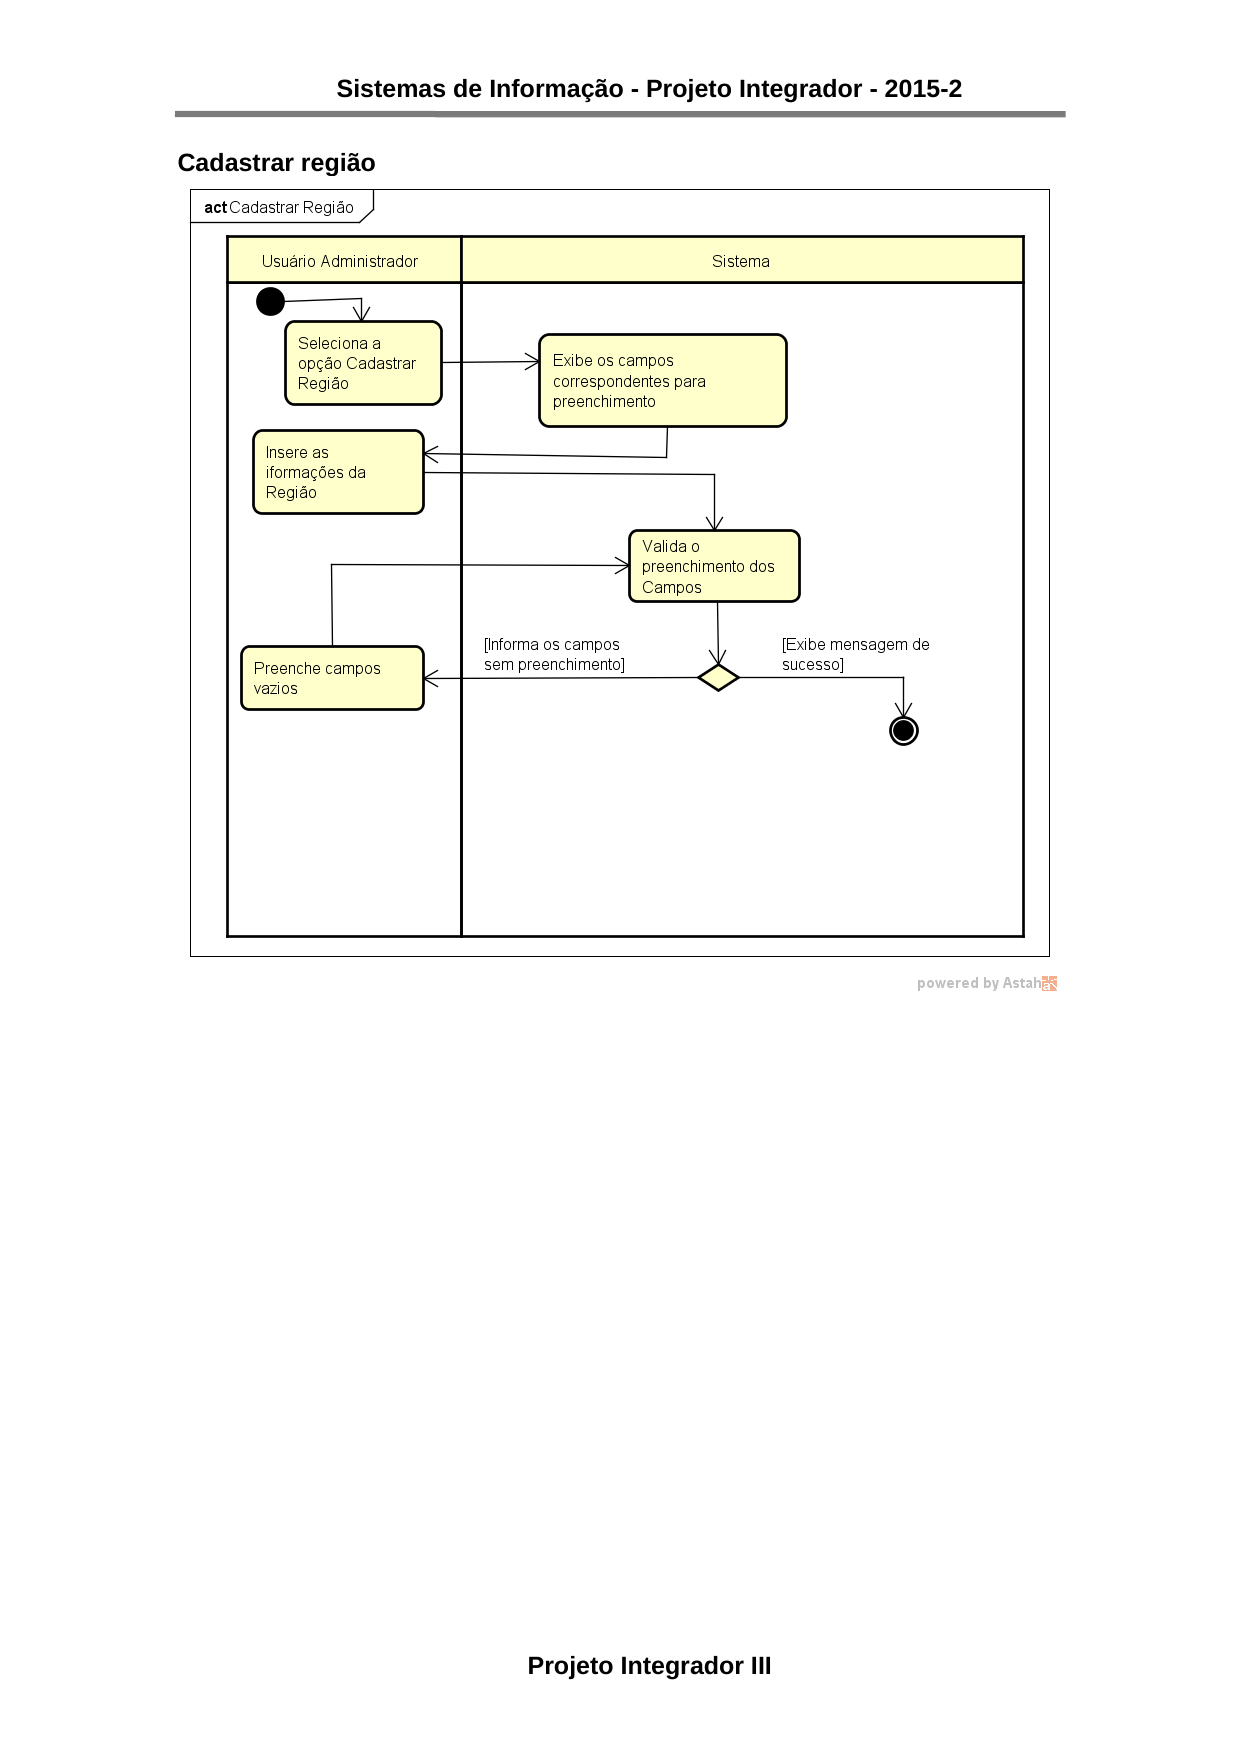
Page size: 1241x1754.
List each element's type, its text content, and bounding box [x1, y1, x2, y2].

picture [177, 176, 1062, 996]
text Cadastrar região [177, 148, 1122, 176]
